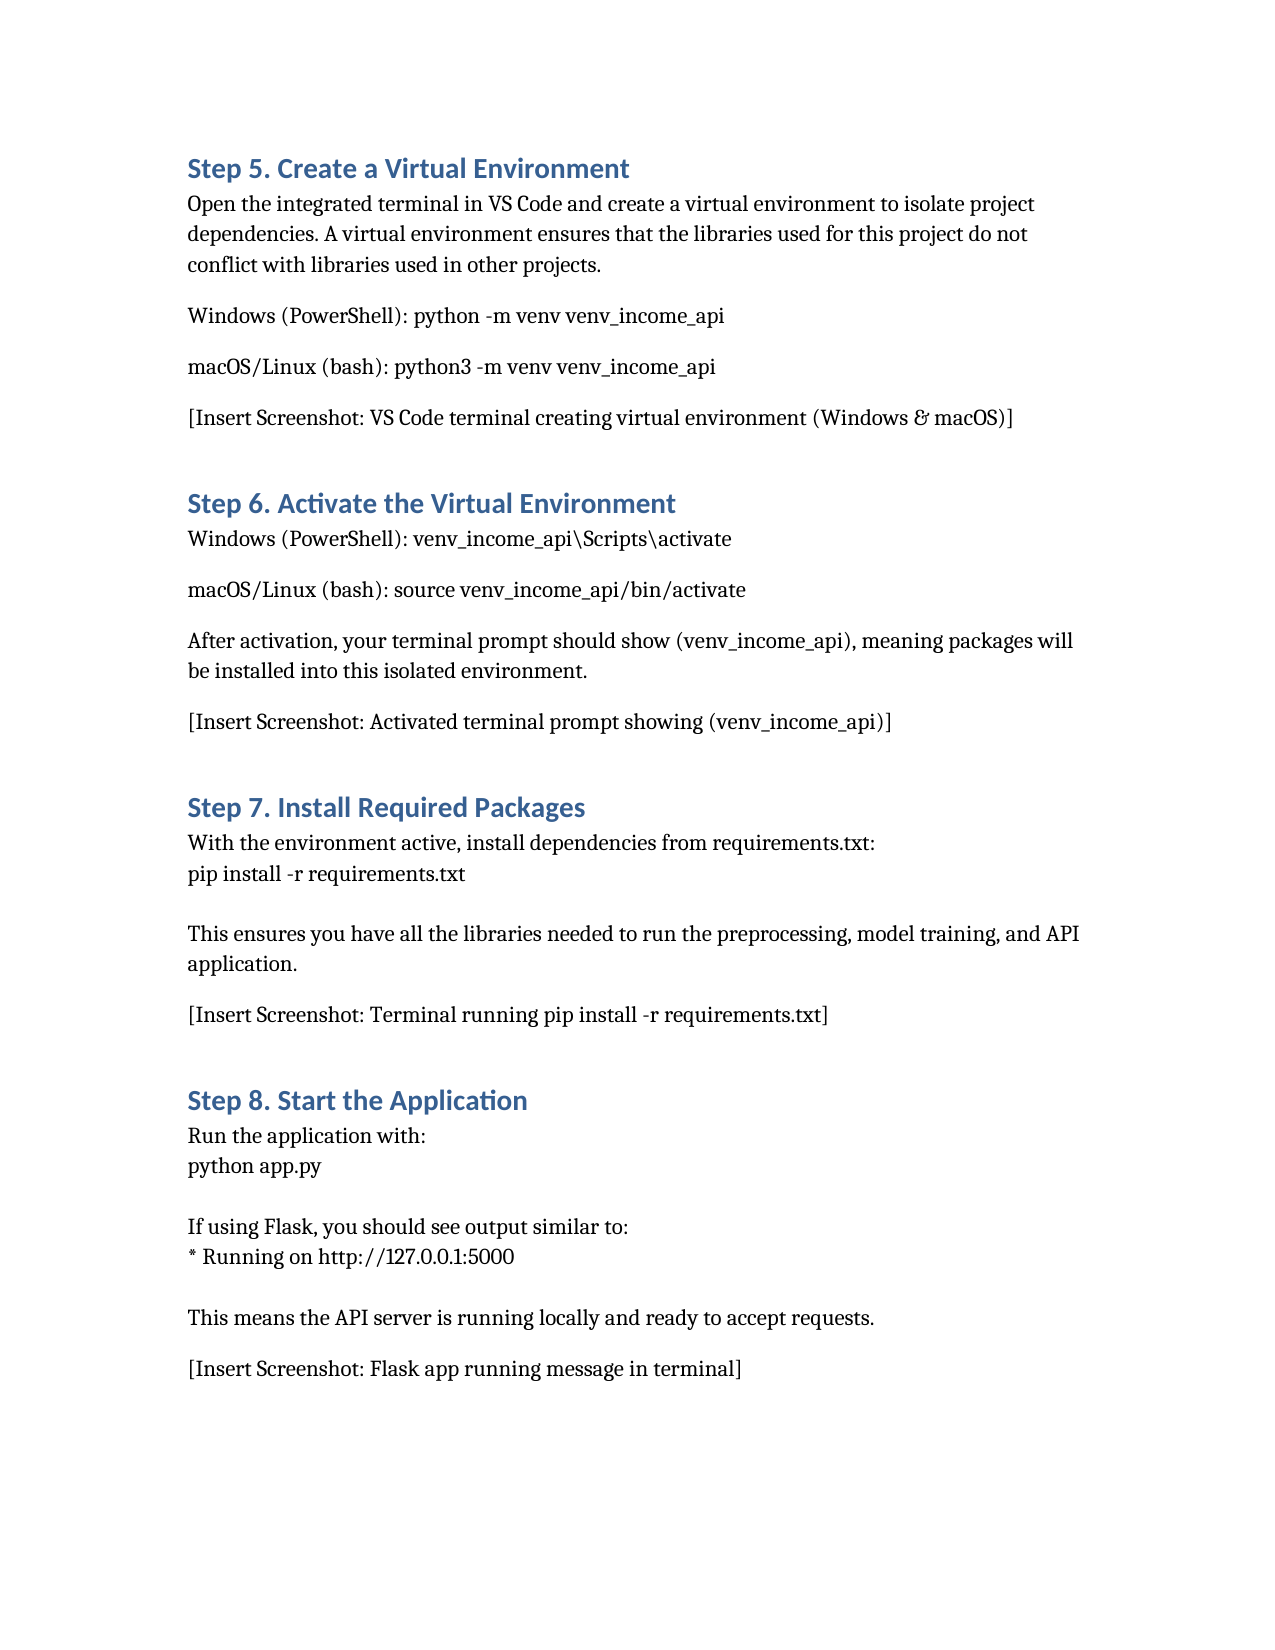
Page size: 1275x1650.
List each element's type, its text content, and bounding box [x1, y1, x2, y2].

text Open the integrated terminal in VS Code and create a virtual environment to isolate project dependencies. A virtual environment ensures that the libraries used for this project do not conflict with libraries used in other projects. [187, 191, 1087, 278]
text macOS/Linux (bash): source venv_income_api/bin/activate [187, 577, 1087, 603]
text [Insert Screenshot: Terminal running pip install -r requirements.txt] [187, 1002, 1087, 1028]
subtitle Step 6. Activate the Virtual Environment [187, 485, 1087, 520]
subtitle Step 7. Install Required Packages [187, 789, 1087, 825]
text Windows (PowerShell): python -m venv venv_income_api [187, 302, 1087, 329]
text After activation, your terminal prompt should show (venv_income_api), meaning packages will be installed into this isolated environment. [187, 628, 1087, 684]
text [Insert Screenshot: VS Code terminal creating virtual environment (Windows & macOS)] [187, 404, 1087, 431]
text With the environment active, install dependencies from requirements.txt: pip install -r requirements.txt This ensures you have all the libraries needed to run the preprocessing, model training, and API application. [187, 830, 1087, 977]
subtitle Step 8. Start the Application [187, 1082, 1087, 1118]
text Run the application with: python app.py If using Flask, you should see output similar to: * Running on http://127.0.0.1:5000 This means the API server is running locally and ready to accept requests. [187, 1123, 1087, 1331]
subtitle Step 5. Create a Virtual Environment [187, 150, 1087, 186]
text macOS/Linux (bash): python3 -m venv venv_income_api [187, 353, 1087, 380]
text Windows (PowerShell): venv_income_api\Scripts\activate [187, 526, 1087, 552]
text [Insert Screenshot: Flask app running message in terminal] [187, 1355, 1087, 1382]
text [Insert Screenshot: Activated terminal prompt showing (venv_income_api)] [187, 709, 1087, 735]
